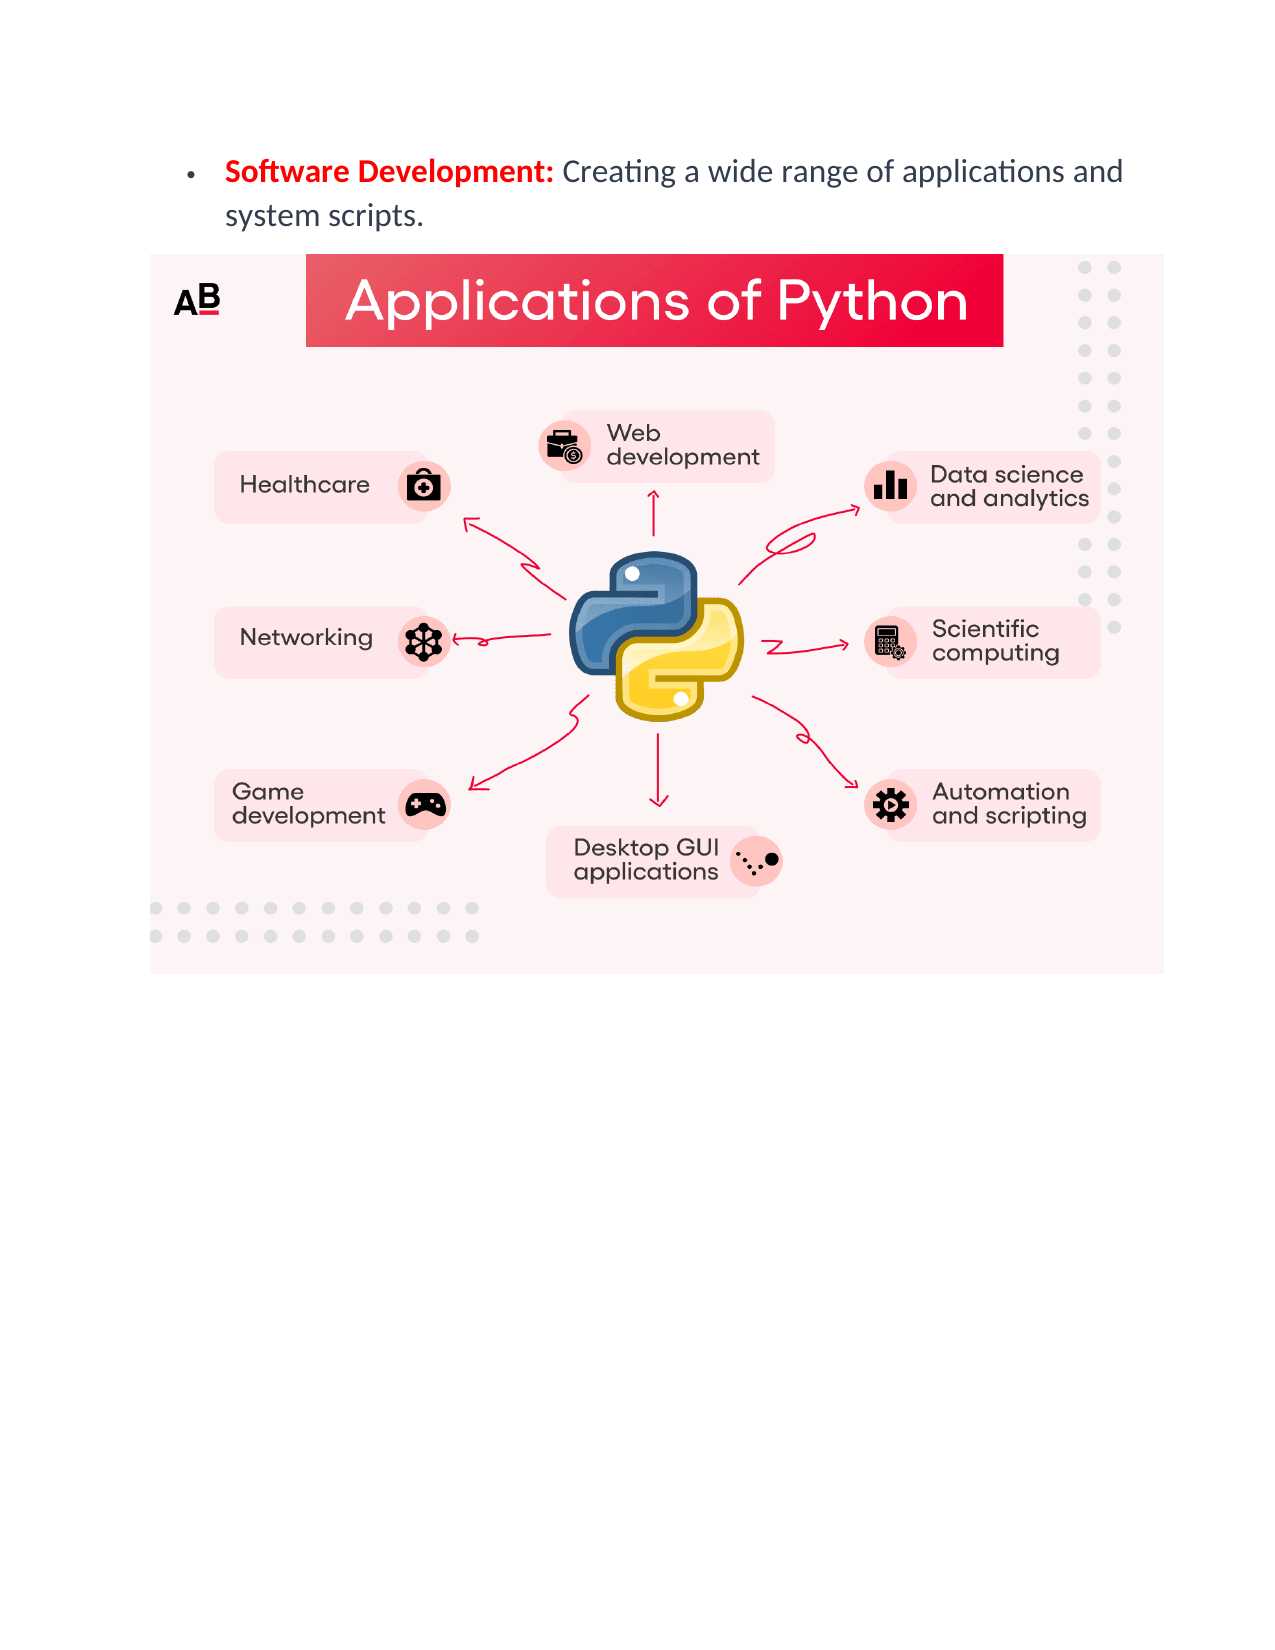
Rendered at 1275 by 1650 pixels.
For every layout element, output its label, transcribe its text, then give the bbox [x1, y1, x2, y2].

picture [150, 254, 1164, 974]
list Software Development: Creating a wide range of applications and system scripts. [187, 150, 1125, 235]
